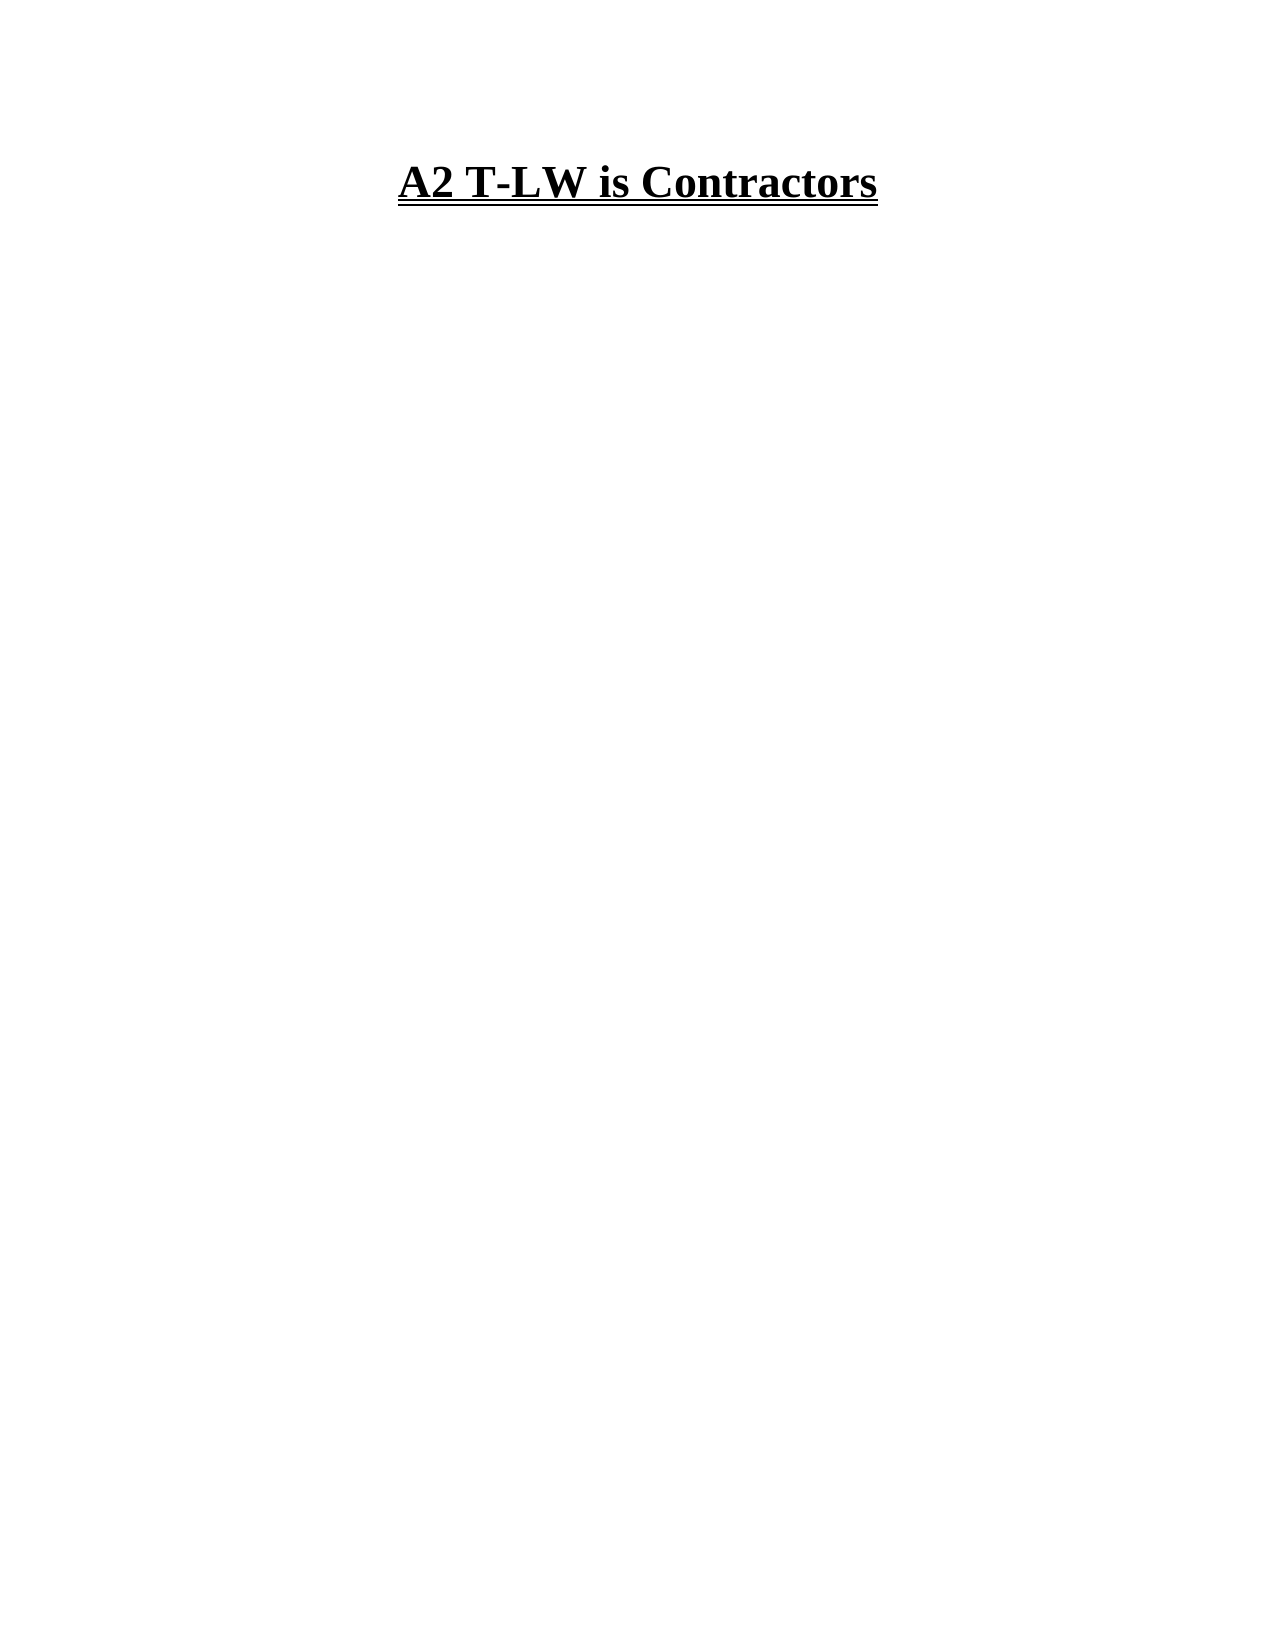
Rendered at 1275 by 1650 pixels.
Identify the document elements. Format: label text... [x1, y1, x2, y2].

subtitle A2 T-LW is Contractors [150, 154, 1125, 207]
